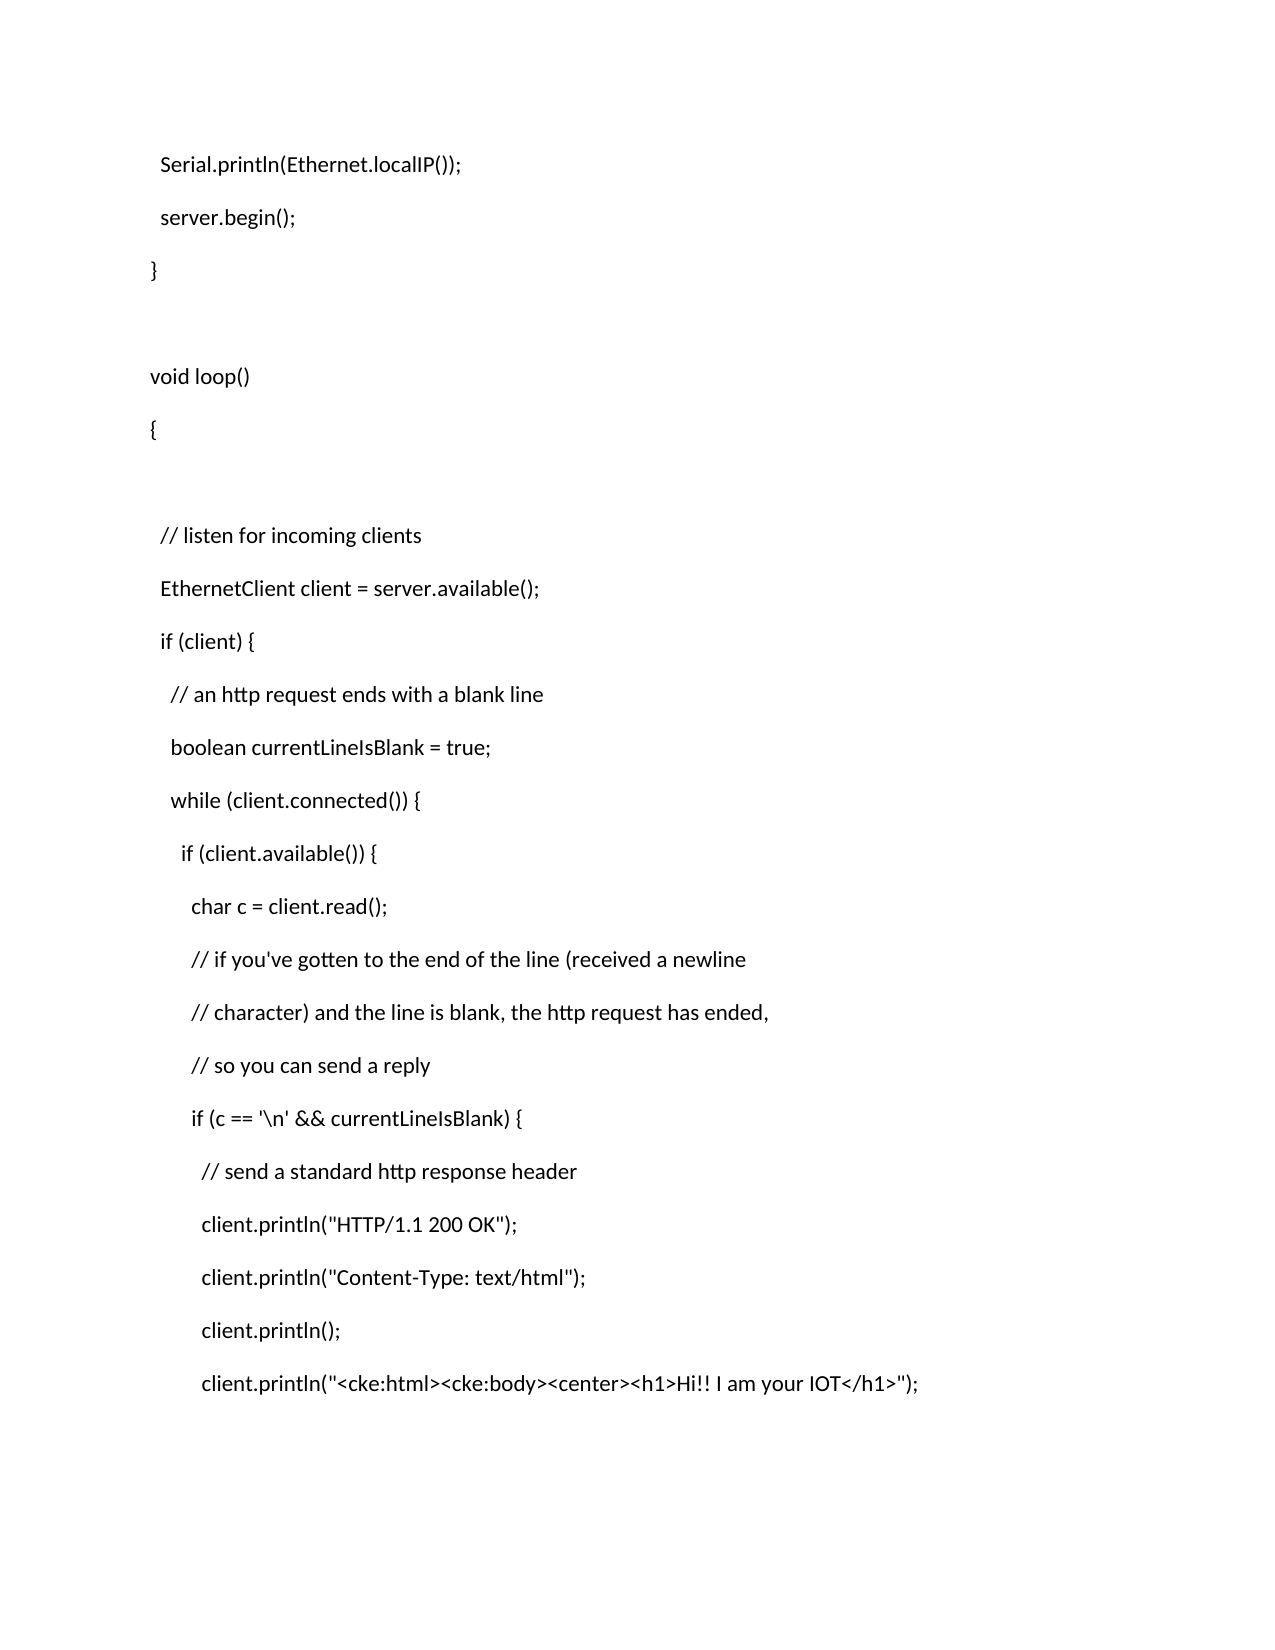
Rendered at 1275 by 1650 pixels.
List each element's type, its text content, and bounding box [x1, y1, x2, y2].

text client.println("HTTP/1.1 200 OK"); [150, 1210, 1125, 1238]
text void loop() [150, 362, 1125, 390]
text // an http request ends with a blank line [150, 680, 1125, 708]
text // send a standard http response header [150, 1157, 1125, 1185]
text // character) and the line is blank, the http request has ended, [150, 998, 1125, 1026]
text EthernetClient client = server.available(); [150, 574, 1125, 602]
text Serial.println(Ethernet.localIP()); [150, 150, 1125, 178]
text // so you can send a reply [150, 1051, 1125, 1079]
text if (client.available()) { [150, 839, 1125, 867]
text // listen for incoming clients [150, 521, 1125, 549]
text client.println(); [150, 1316, 1125, 1344]
text char c = client.read(); [150, 892, 1125, 920]
text server.begin(); [150, 203, 1125, 231]
text if (client) { [150, 627, 1125, 655]
text if (c == '\n' && currentLineIsBlank) { [150, 1104, 1125, 1132]
text } [150, 256, 1125, 284]
text // if you've gotten to the end of the line (received a newline [150, 945, 1125, 973]
text client.println("<cke:html><cke:body><center><h1>Hi!! I am your IOT</h1>"); [150, 1369, 1125, 1397]
text boolean currentLineIsBlank = true; [150, 733, 1125, 761]
text { [150, 415, 1125, 443]
text while (client.connected()) { [150, 786, 1125, 814]
text client.println("Content-Type: text/html"); [150, 1263, 1125, 1291]
